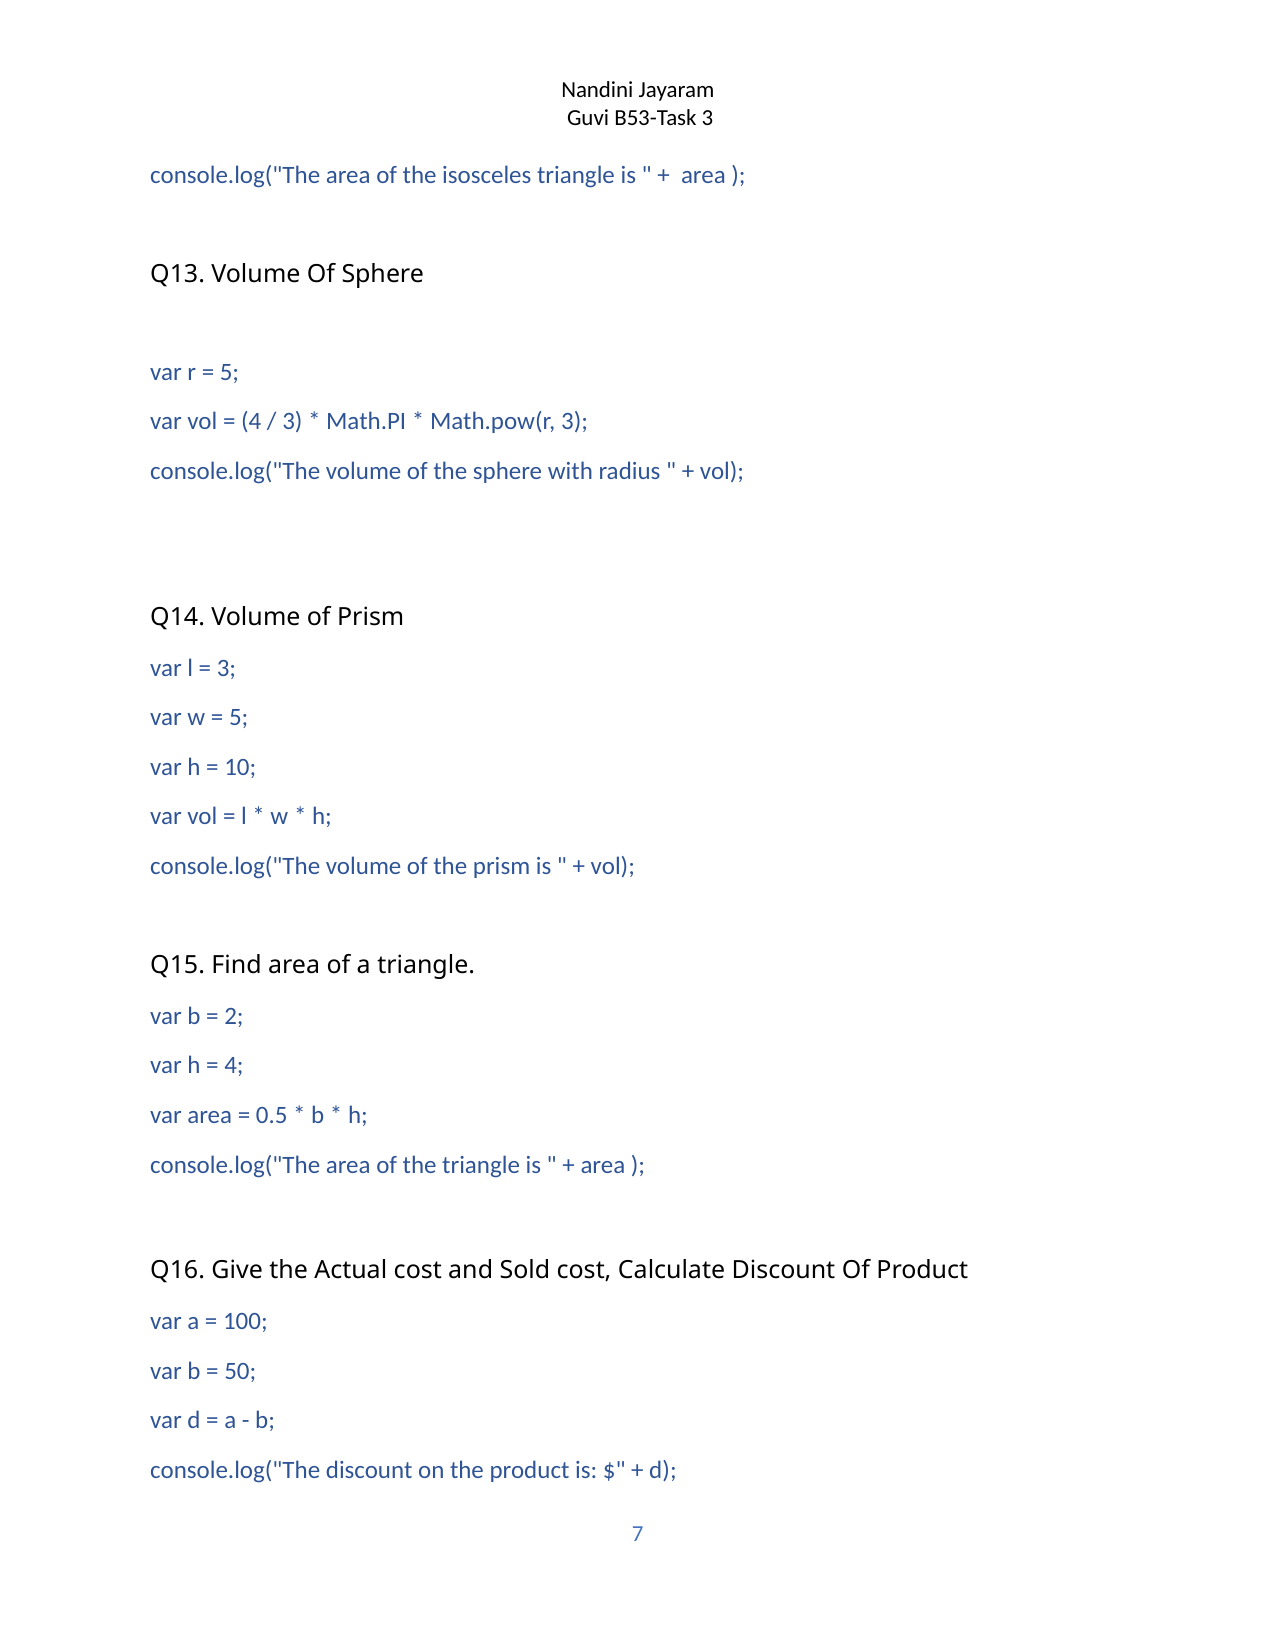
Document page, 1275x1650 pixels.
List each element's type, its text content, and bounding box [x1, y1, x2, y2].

text var a = 100; [150, 1305, 1125, 1336]
text var b = 2; [150, 1000, 1125, 1031]
text var b = 50; [150, 1355, 1125, 1385]
text console.log("The volume of the prism is " + vol); [150, 850, 1125, 881]
text var d = a - b; [150, 1404, 1125, 1435]
text var h = 4; [150, 1049, 1125, 1080]
text var r = 5; [150, 356, 1125, 386]
text var vol = (4 / 3) * Math.PI * Math.pow(r, 3); [150, 405, 1125, 436]
text var area = 0.5 * b * h; [150, 1099, 1125, 1130]
text console.log("The volume of the sphere with radius " + vol); [150, 455, 1125, 486]
text console.log("The discount on the product is: $" + d); [150, 1454, 1125, 1484]
text var h = 10; [150, 751, 1125, 781]
text var vol = l * w * h; [150, 801, 1125, 831]
text var l = 3; [150, 652, 1125, 682]
text Q13. Volume Of Sphere [150, 256, 1125, 289]
text Q15. Find area of a triangle. [150, 947, 1125, 981]
text console.log("The area of the isosceles triangle is " + area ); [150, 159, 1125, 189]
text var w = 5; [150, 701, 1125, 732]
text Q14. Volume of Prism [150, 598, 1125, 632]
text Q16. Give the Actual cost and Sold cost, Calculate Discount Of Product [150, 1252, 1125, 1286]
text console.log("The area of the triangle is " + area ); [150, 1149, 1125, 1179]
